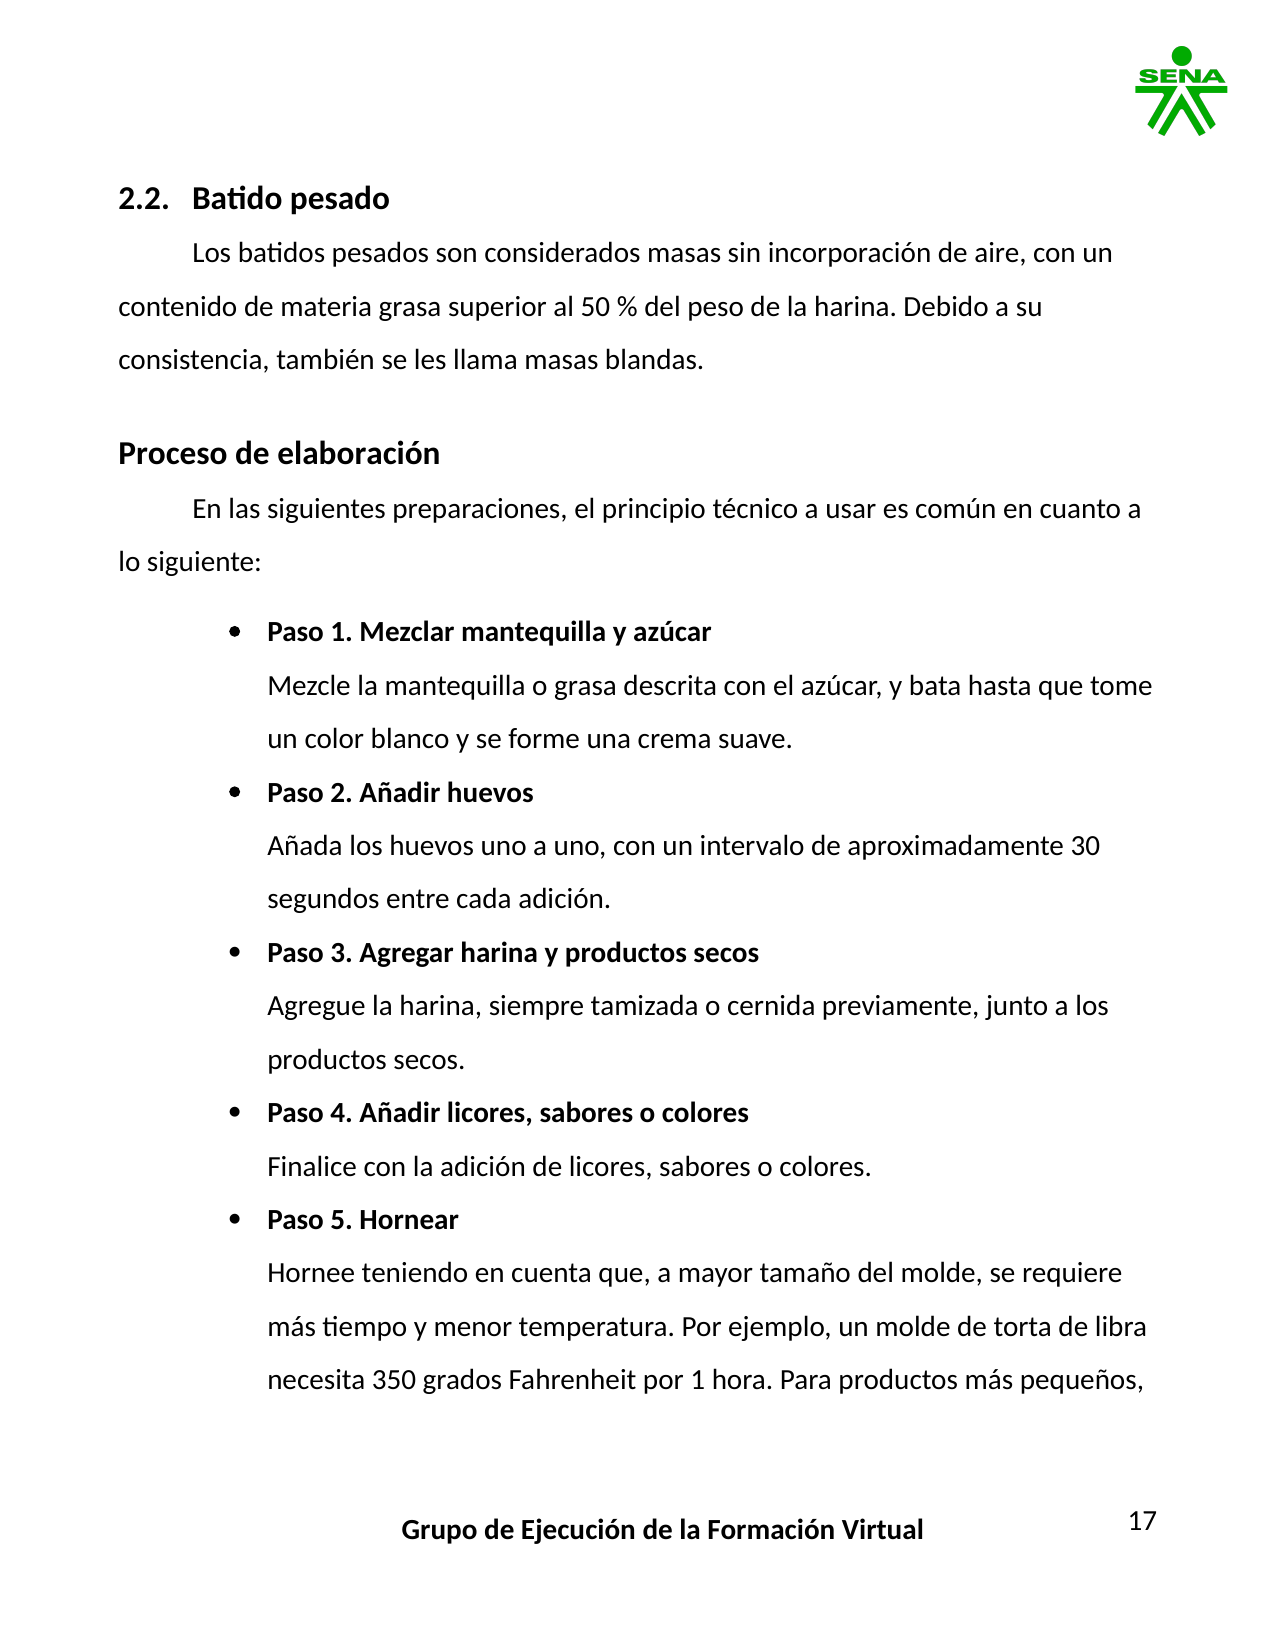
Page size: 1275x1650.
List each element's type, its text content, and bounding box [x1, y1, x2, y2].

subtitle Proceso de elaboración [118, 432, 1157, 473]
text En las siguientes preparaciones, el principio técnico a usar es común en cuanto a lo siguiente: [118, 490, 1157, 579]
text Los batidos pesados son considerados masas sin incorporación de aire, con un contenido de materia grasa superior al 50 % del peso de la harina. Debido a su consistencia, también se les llama masas blandas. [118, 234, 1157, 377]
list Añada los huevos uno a uno, con un intervalo de aproximadamente 30 segundos entre cada adición. [267, 827, 1157, 916]
list Paso 3. Agregar harina y productos secos [229, 934, 1157, 969]
list Agregue la harina, siempre tamizada o cernida previamente, junto a los productos secos. [267, 987, 1157, 1076]
list Paso 1. Mezclar mantequilla y azúcar [229, 613, 1157, 649]
picture [1135, 46, 1228, 136]
list Finalice con la adición de licores, sabores o colores. [267, 1148, 1157, 1183]
list Paso 4. Añadir licores, sabores o colores [229, 1094, 1157, 1130]
list Paso 5. Hornear [229, 1201, 1157, 1237]
list Paso 2. Añadir huevos [229, 774, 1157, 809]
list Mezcle la mantequilla o grasa descrita con el azúcar, y bata hasta que tome un color blanco y se forme una crema suave. [267, 667, 1157, 756]
subtitle Batido pesado [118, 177, 1157, 218]
